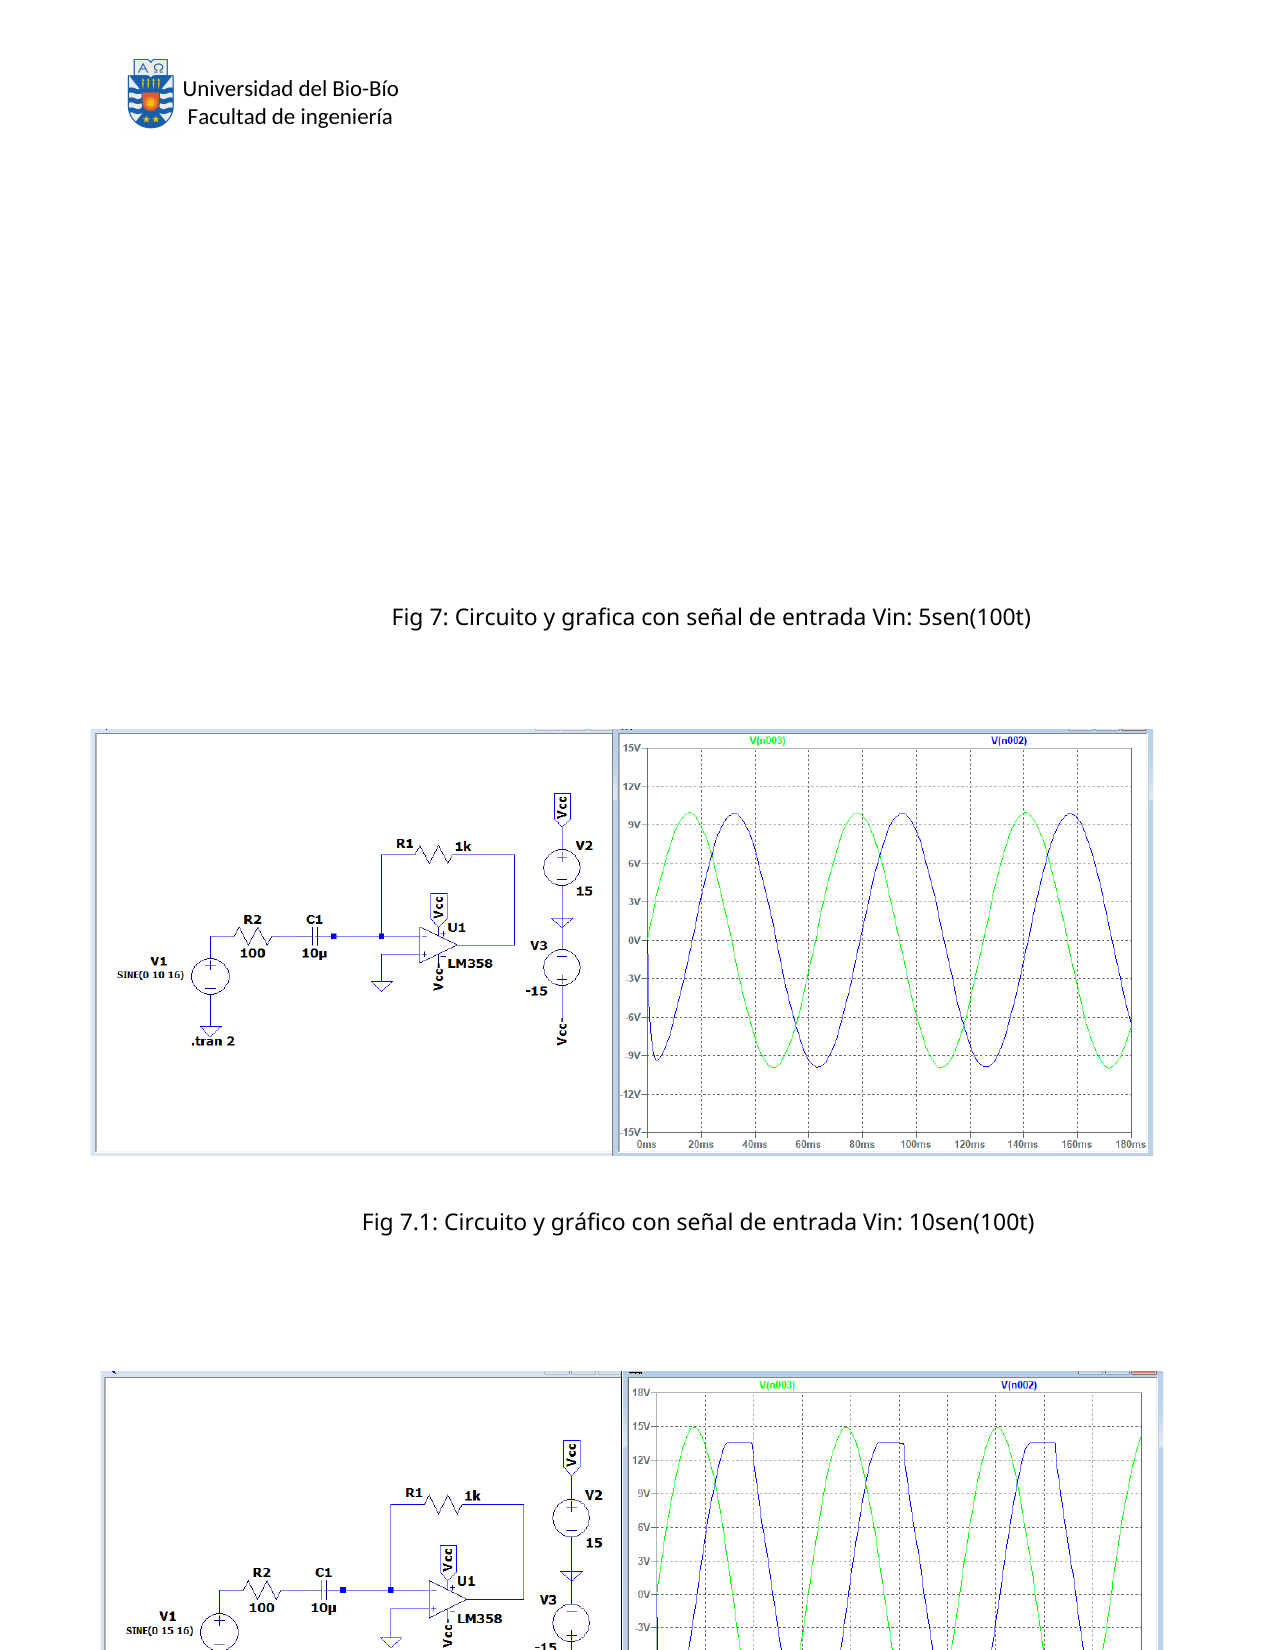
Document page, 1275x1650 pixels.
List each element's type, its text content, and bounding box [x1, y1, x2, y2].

picture [100, 1371, 1164, 1650]
text Fig 7: Circuito y grafica con señal de entrada Vin: 5sen(100t) [177, 601, 1098, 633]
picture [122, 59, 182, 136]
text Fig 7.1: Circuito y gráfico con señal de entrada Vin: 10sen(100t) [177, 1206, 1098, 1238]
picture [90, 729, 1154, 1156]
